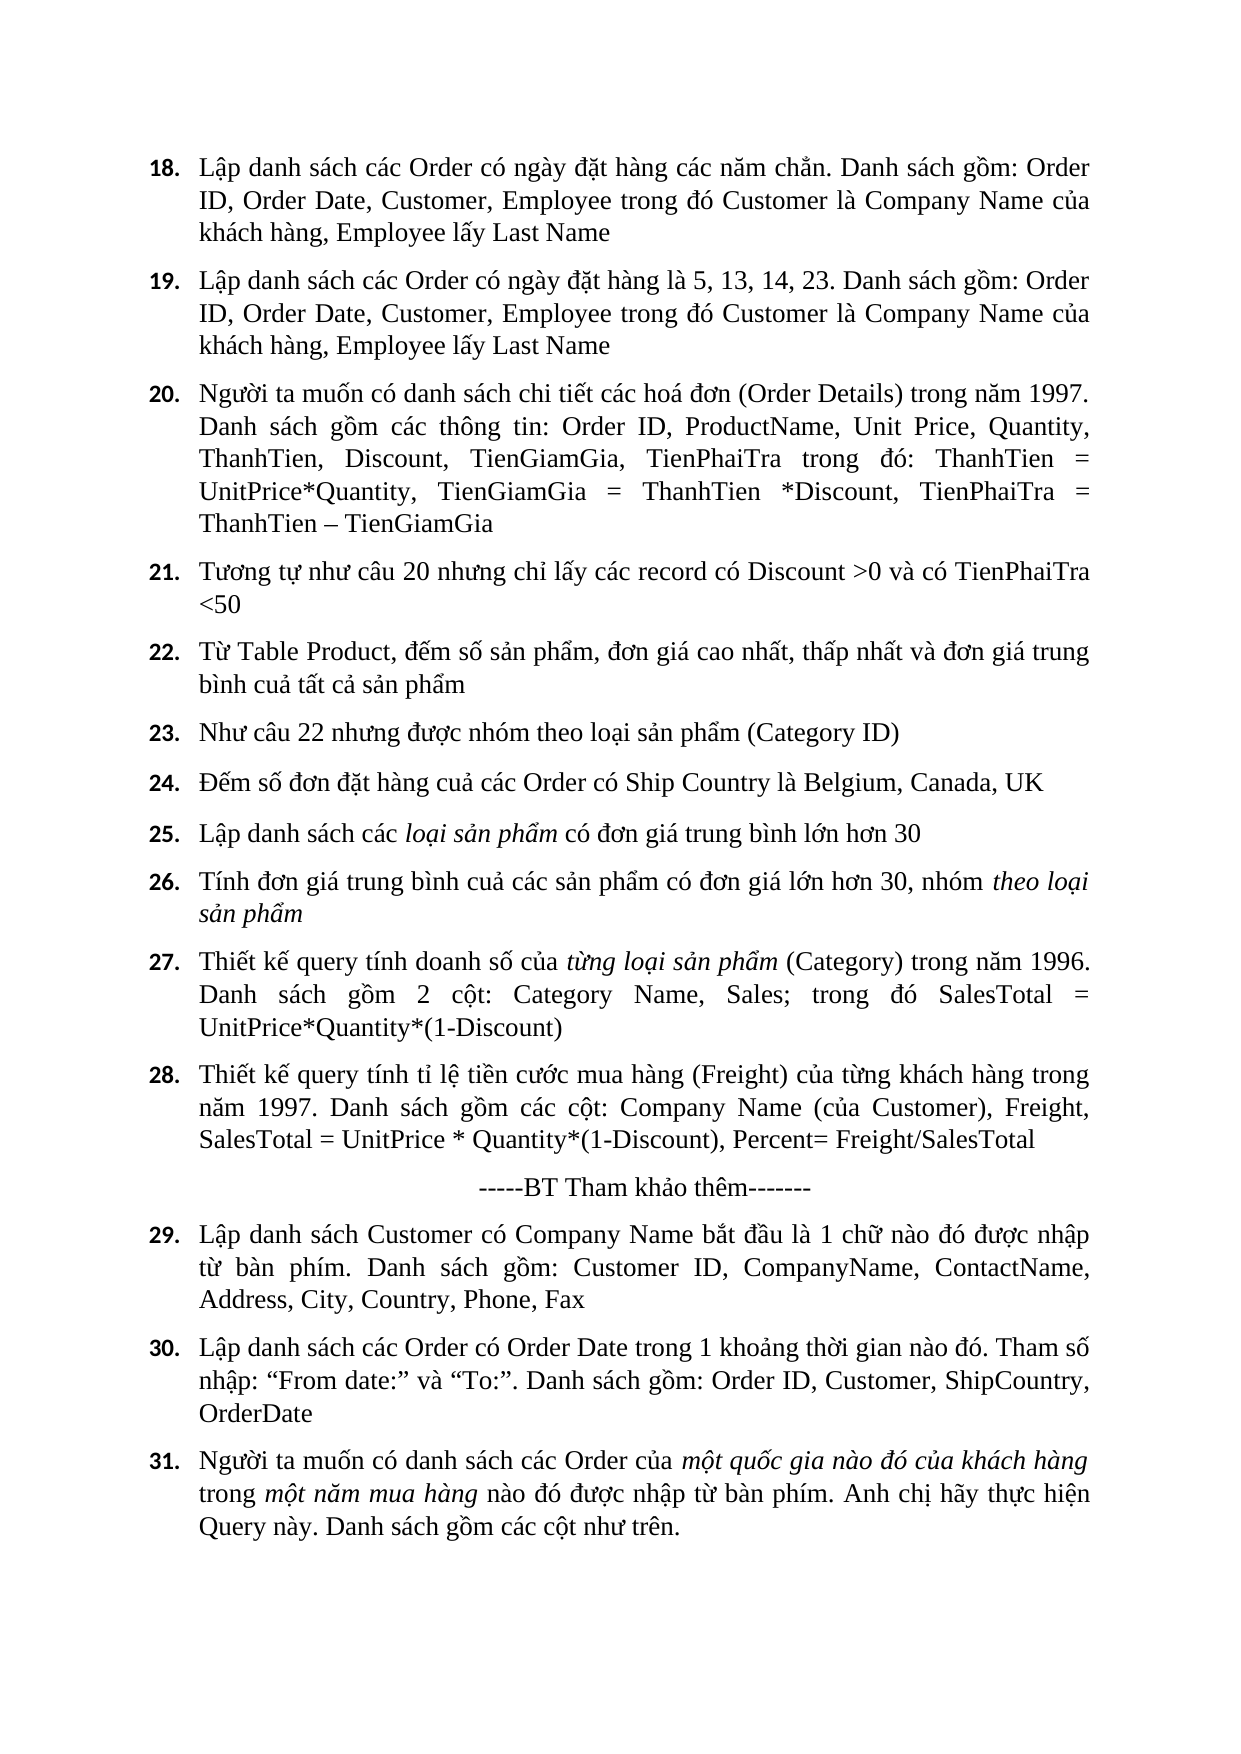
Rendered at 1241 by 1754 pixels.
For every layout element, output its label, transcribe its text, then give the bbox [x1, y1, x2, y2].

list Lập danh sách Customer có Company Name bắt đầu là 1 chữ nào đó được nhập từ bàn phím. Danh sách gồm: Customer ID, CompanyName, ContactName, Address, City, Country, Phone, Fax [148, 1218, 1091, 1314]
list Thiết kế query tính tỉ lệ tiền cước mua hàng (Freight) của từng khách hàng trong năm 1997. Danh sách gồm các cột: Company Name (của Customer), Freight, SalesTotal = UnitPrice * Quantity*(1-Discount), Percent= Freight/SalesTotal [148, 1058, 1091, 1155]
list Tính đơn giá trung bình cuả các sản phẩm có đơn giá lớn hơn 30, nhóm theo loại sản phẩm [148, 864, 1091, 929]
list Lập danh sách các loại sản phẩm có đơn giá trung bình lớn hơn 30 [148, 817, 1091, 848]
list Đếm số đơn đặt hàng cuả các Order có Ship Country là Belgium, Canada, UK [148, 766, 1091, 798]
list Lập danh sách các Order có ngày đặt hàng là 5, 13, 14, 23. Danh sách gồm: Order ID, Order Date, Customer, Employee trong đó Customer là Company Name của khách hàng, Employee lấy Last Name [148, 264, 1091, 361]
list Thiết kế query tính doanh số của từng loại sản phẩm (Category) trong năm 1996. Danh sách gồm 2 cột: Category Name, Sales; trong đó SalesTotal = UnitPrice*Quantity*(1-Discount) [148, 945, 1091, 1042]
list Người ta muốn có danh sách các Order của một quốc gia nào đó của khách hàng trong một năm mua hàng nào đó được nhập từ bàn phím. Anh chị hãy thực hiện Query này. Danh sách gồm các cột như trên. [148, 1444, 1091, 1541]
list Người ta muốn có danh sách chi tiết các hoá đơn (Order Details) trong năm 1997. Danh sách gồm các thông tin: Order ID, ProductName, Unit Price, Quantity, ThanhTien, Discount, TienGiamGia, TienPhaiTra trong đó: ThanhTien = UnitPrice*Quantity, TienGiamGia = ThanhTien *Discount, TienPhaiTra = ThanhTien – TienGiamGia [148, 377, 1091, 539]
list Từ Table Product, đếm số sản phẩm, đơn giá cao nhất, thấp nhất và đơn giá trung bình cuả tất cả sản phẩm [148, 635, 1091, 699]
list Như câu 22 nhưng được nhóm theo loại sản phẩm (Category ID) [148, 716, 1091, 747]
list Lập danh sách các Order có Order Date trong 1 khoảng thời gian nào đó. Tham số nhập: “From date:” và “To:”. Danh sách gồm: Order ID, Customer, ShipCountry, OrderDate [148, 1331, 1091, 1428]
text -----BT Tham khảo thêm------- [198, 1171, 1091, 1202]
list Lập danh sách các Order có ngày đặt hàng các năm chẳn. Danh sách gồm: Order ID, Order Date, Customer, Employee trong đó Customer là Company Name của khách hàng, Employee lấy Last Name [148, 151, 1091, 247]
list Tương tự như câu 20 nhưng chỉ lấy các record có Discount >0 và có TienPhaiTra <50 [148, 555, 1091, 619]
